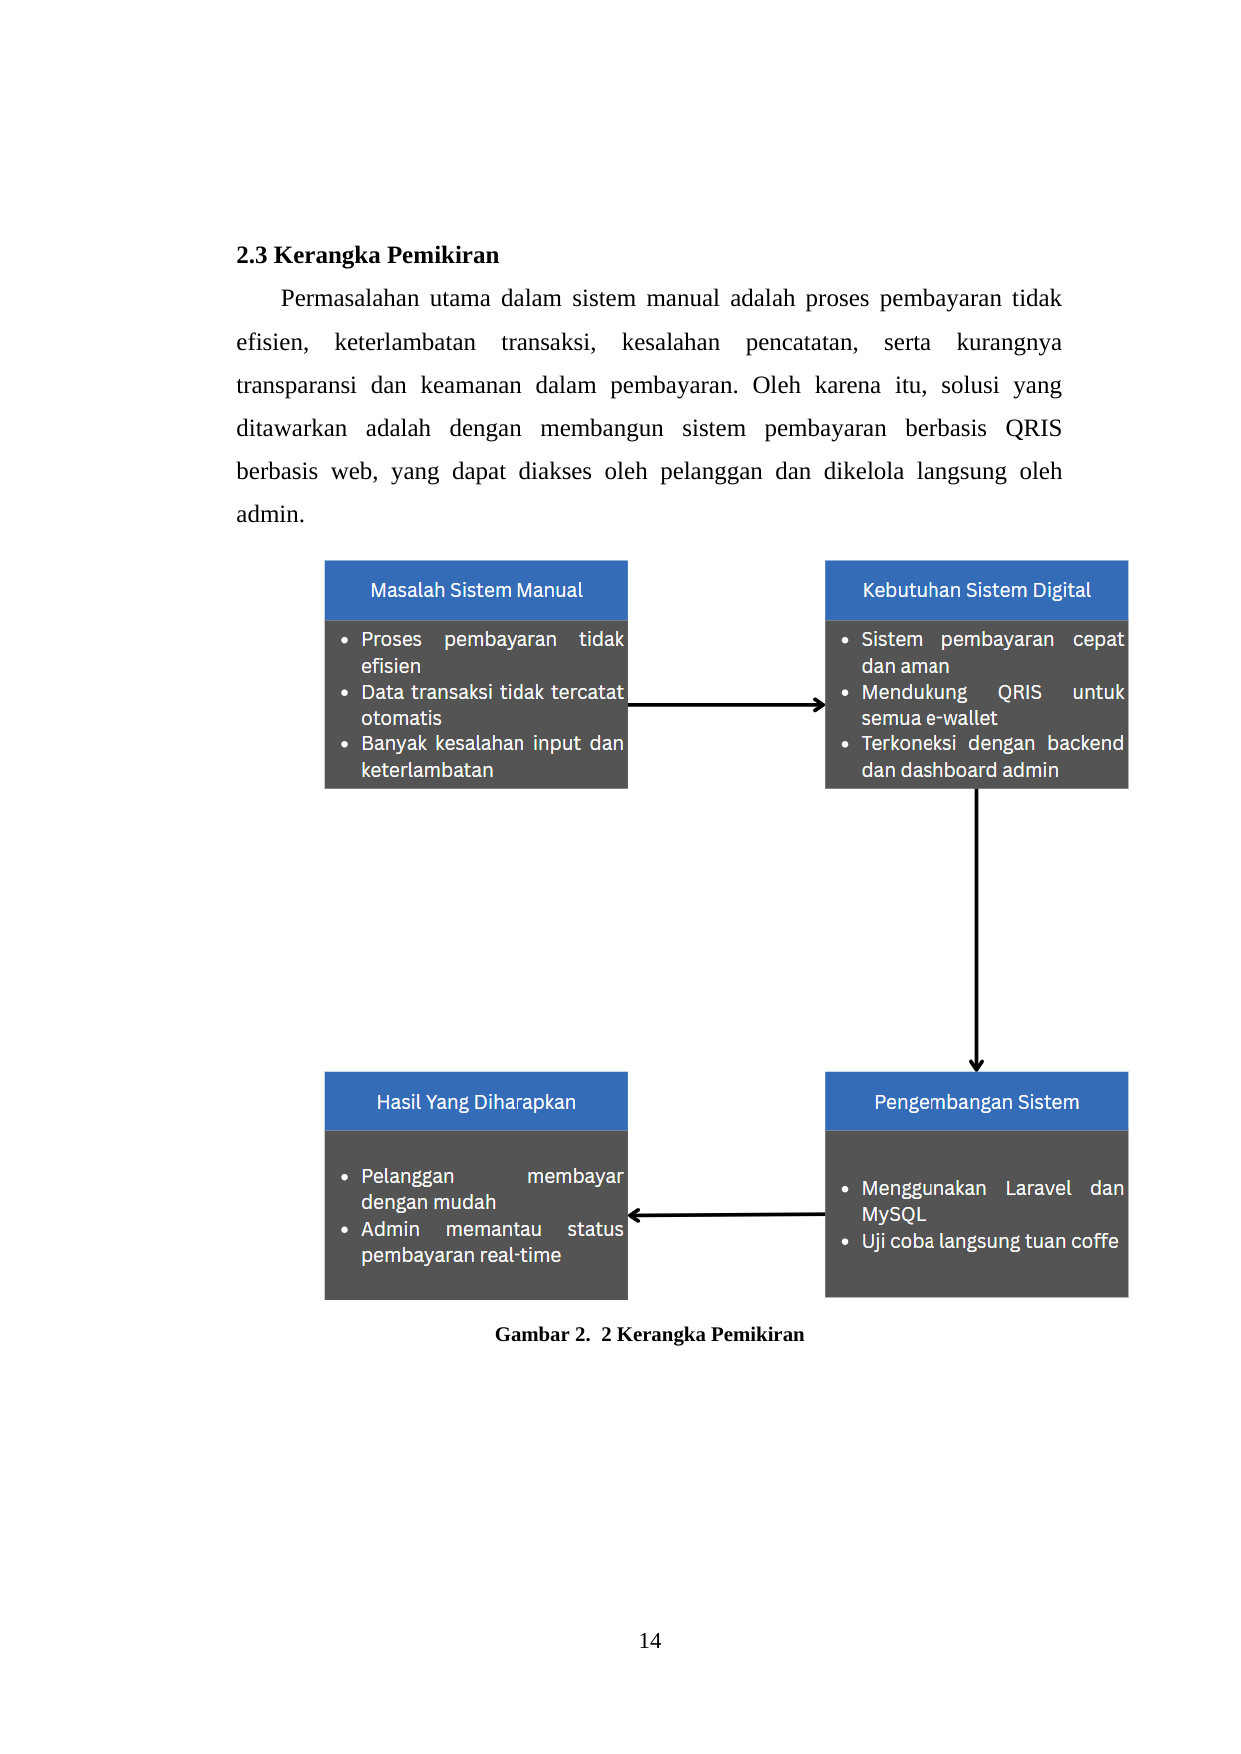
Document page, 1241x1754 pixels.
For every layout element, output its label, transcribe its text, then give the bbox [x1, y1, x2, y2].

text Permasalahan utama dalam sistem manual adalah proses pembayaran tidak efisien, keterlambatan transaksi, kesalahan pencatatan, serta kurangnya transparansi dan keamanan dalam pembayaran. Oleh karena itu, solusi yang ditawarkan adalah dengan membangun sistem pembayaran berbasis QRIS berbasis web, yang dapat diakses oleh pelanggan dan dikelola langsung oleh admin. [236, 283, 1063, 528]
subtitle 2.3 Kerangka Pemikiran [236, 240, 1063, 269]
text Gambar 2. 2 Kerangka Pemikiran [236, 1322, 1063, 1346]
picture [311, 542, 1138, 1309]
